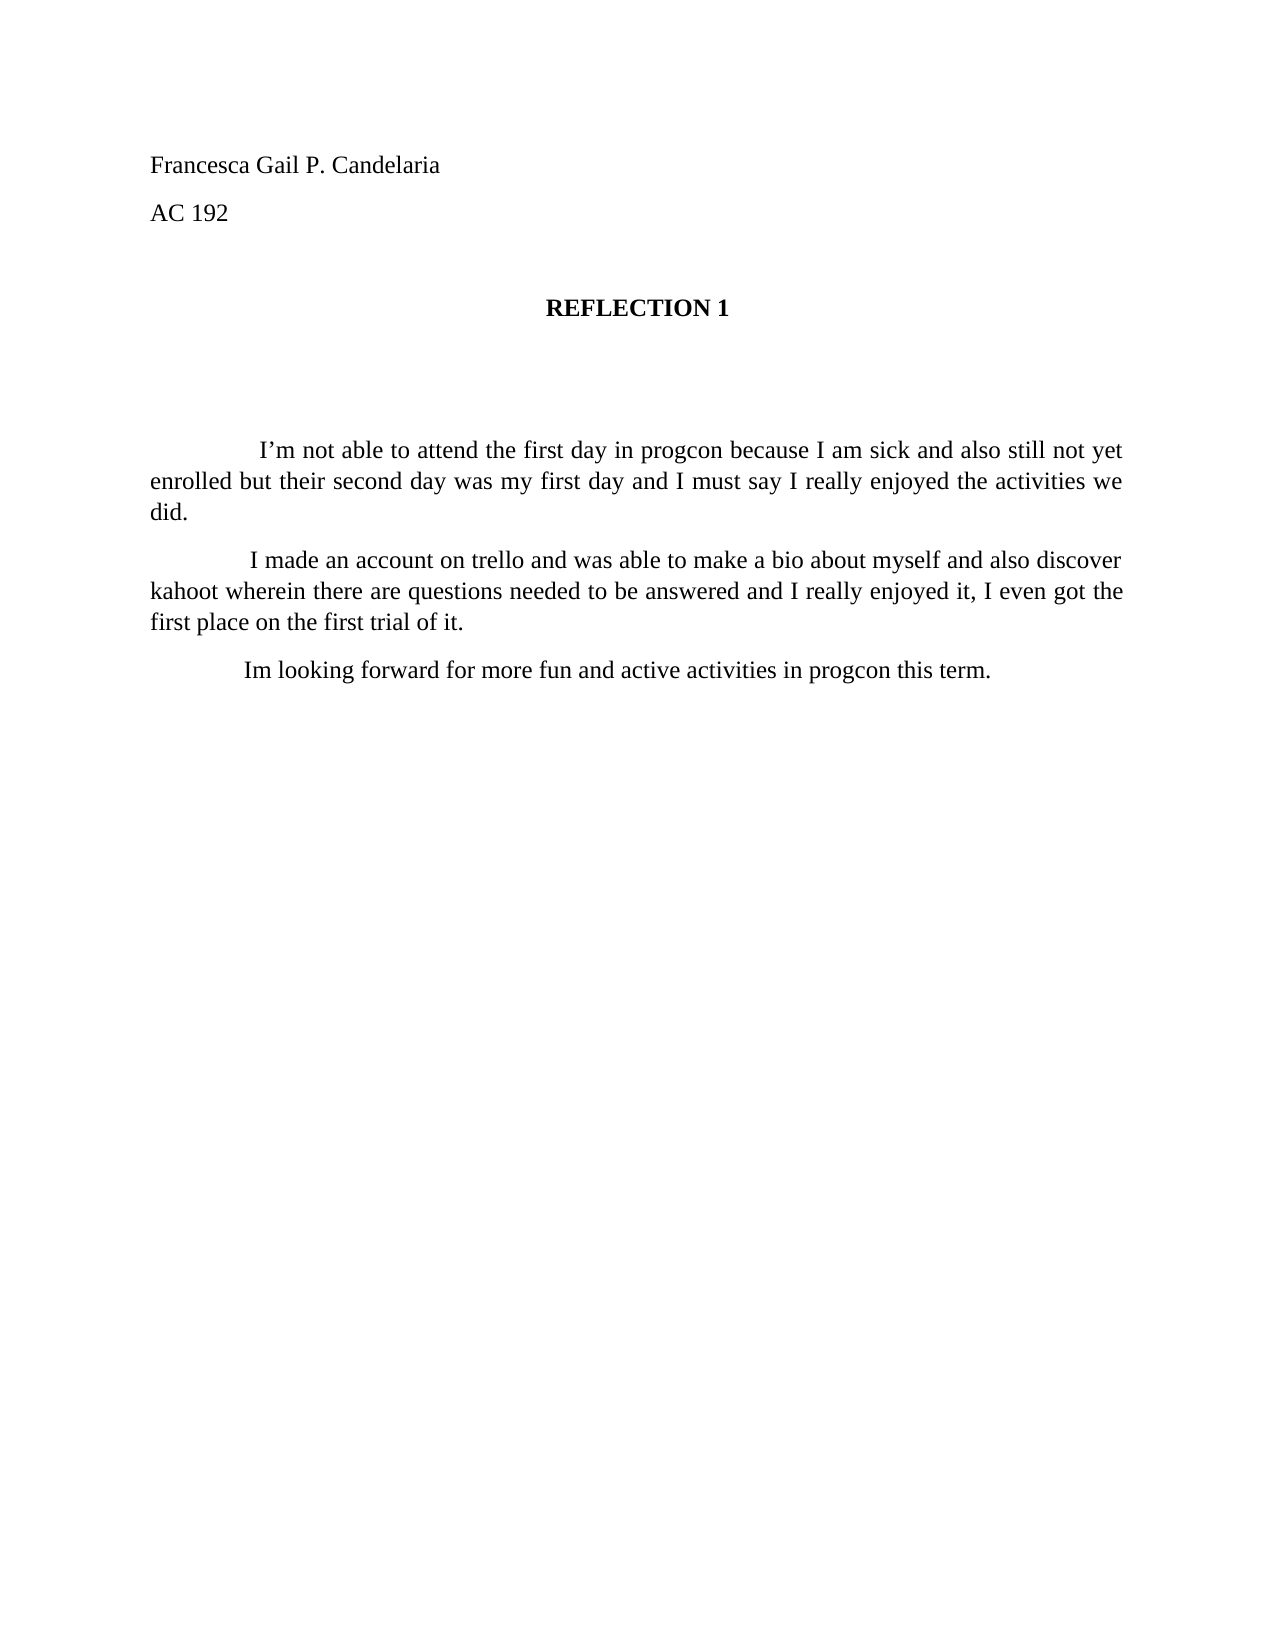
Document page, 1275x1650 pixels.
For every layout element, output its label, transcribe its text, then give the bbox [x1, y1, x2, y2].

text AC 192 [150, 198, 1125, 226]
text Francesca Gail P. Candelaria [150, 150, 1125, 179]
text REFLECTION 1 [150, 293, 1125, 322]
text Im looking forward for more fun and active activities in progcon this term. [150, 655, 1125, 684]
text I’m not able to attend the first day in progcon because I am sick and also still not yet enrolled but their second day was my first day and I must say I really enjoyed the activities we did. [150, 435, 1125, 526]
text I made an account on trello and was able to make a bio about myself and also discover kahoot wherein there are questions needed to be answered and I really enjoyed it, I even got the first place on the first trial of it. [150, 545, 1125, 636]
